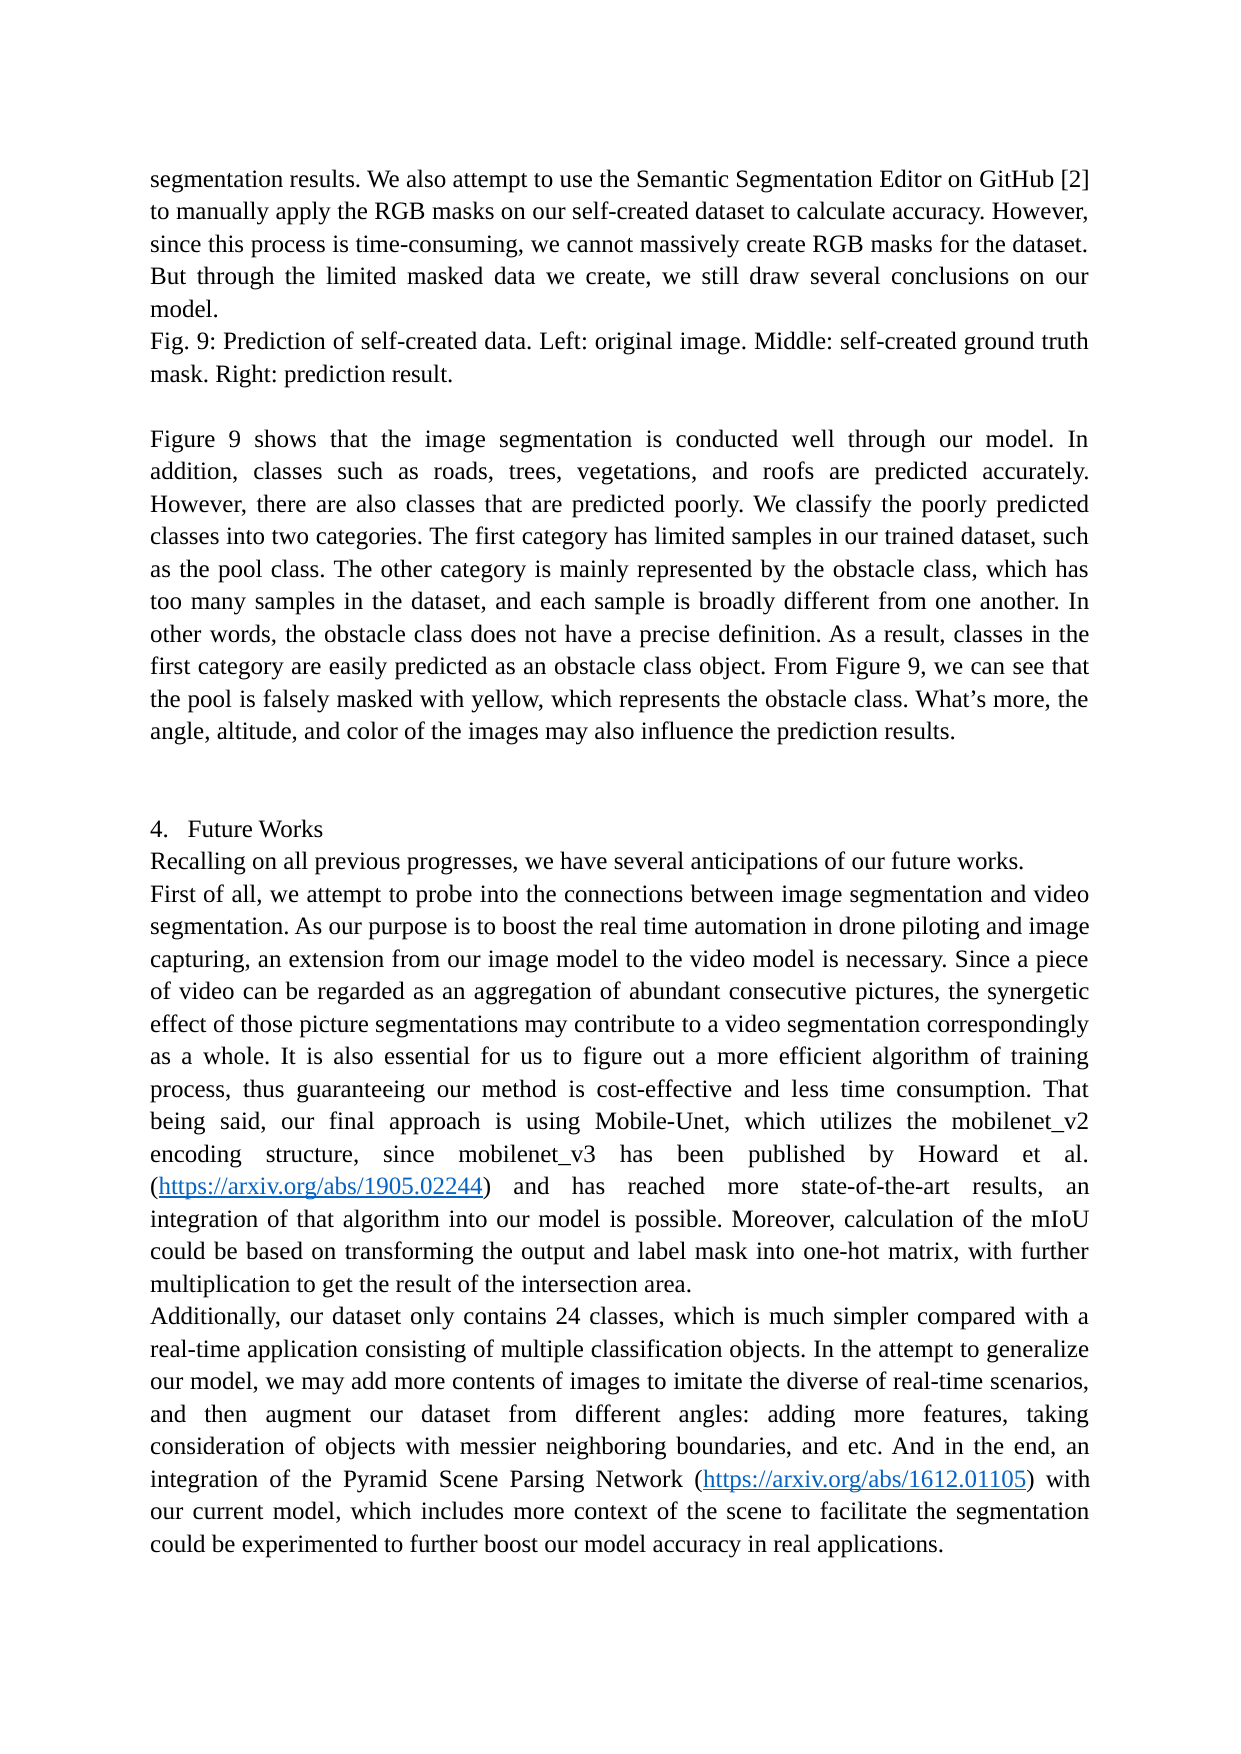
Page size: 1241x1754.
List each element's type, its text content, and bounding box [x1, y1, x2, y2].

text Fig. 9: Prediction of self-created data. Left: original image. Middle: self-created ground truth mask. Right: prediction result. [150, 324, 1090, 389]
text Recalling on all previous progresses, we have several anticipations of our future works. [150, 844, 1090, 877]
list Future Works [150, 812, 1090, 844]
text First of all, we attempt to probe into the connections between image segmentation and video segmentation. As our purpose is to boost the real time automation in drone piloting and image capturing, an extension from our image model to the video model is necessary. Since a piece of video can be regarded as an aggregation of abundant consecutive pictures, the synergetic effect of those picture segmentations may contribute to a video segmentation correspondingly as a whole. It is also essential for us to figure out a more efficient algorithm of training process, thus guaranteeing our method is cost-effective and less time consumption. That being said, our final approach is using Mobile-Unet, which utilizes the mobilenet_v2 encoding structure, since mobilenet_v3 has been published by Howard et al. (https://arxiv.org/abs/1905.02244) and has reached more state-of-the-art results, an integration of that algorithm into our model is possible. Moreover, calculation of the mIoU could be based on transforming the output and label mask into one-hot matrix, with further multiplication to get the result of the intersection area. [150, 877, 1090, 1299]
text Additionally, our dataset only contains 24 classes, which is much simpler compared with a real-time application consisting of multiple classification objects. In the attempt to generalize our model, we may add more contents of images to imitate the diverse of real-time scenarios, and then augment our dataset from different angles: adding more features, taking consideration of objects with messier neighboring boundaries, and etc. And in the end, an integration of the Pyramid Scene Parsing Network (https://arxiv.org/abs/1612.01105) with our current model, which includes more context of the scene to facilitate the segmentation could be experimented to further boost our model accuracy in real applications. [150, 1299, 1090, 1559]
text Figure 9 shows that the image segmentation is conducted well through our model. In addition, classes such as roads, trees, vegetations, and roofs are predicted accurately. However, there are also classes that are predicted poorly. We classify the poorly predicted classes into two categories. The first category has limited samples in our trained dataset, such as the pool class. The other category is mainly represented by the obstacle class, which has too many samples in the dataset, and each sample is broadly different from one another. In other words, the obstacle class does not have a precise definition. As a result, classes in the first category are easily predicted as an obstacle class object. From Figure 9, we can see that the pool is falsely masked with yellow, which represents the obstacle class. What’s more, the angle, altitude, and color of the images may also influence the prediction results. [150, 422, 1090, 747]
